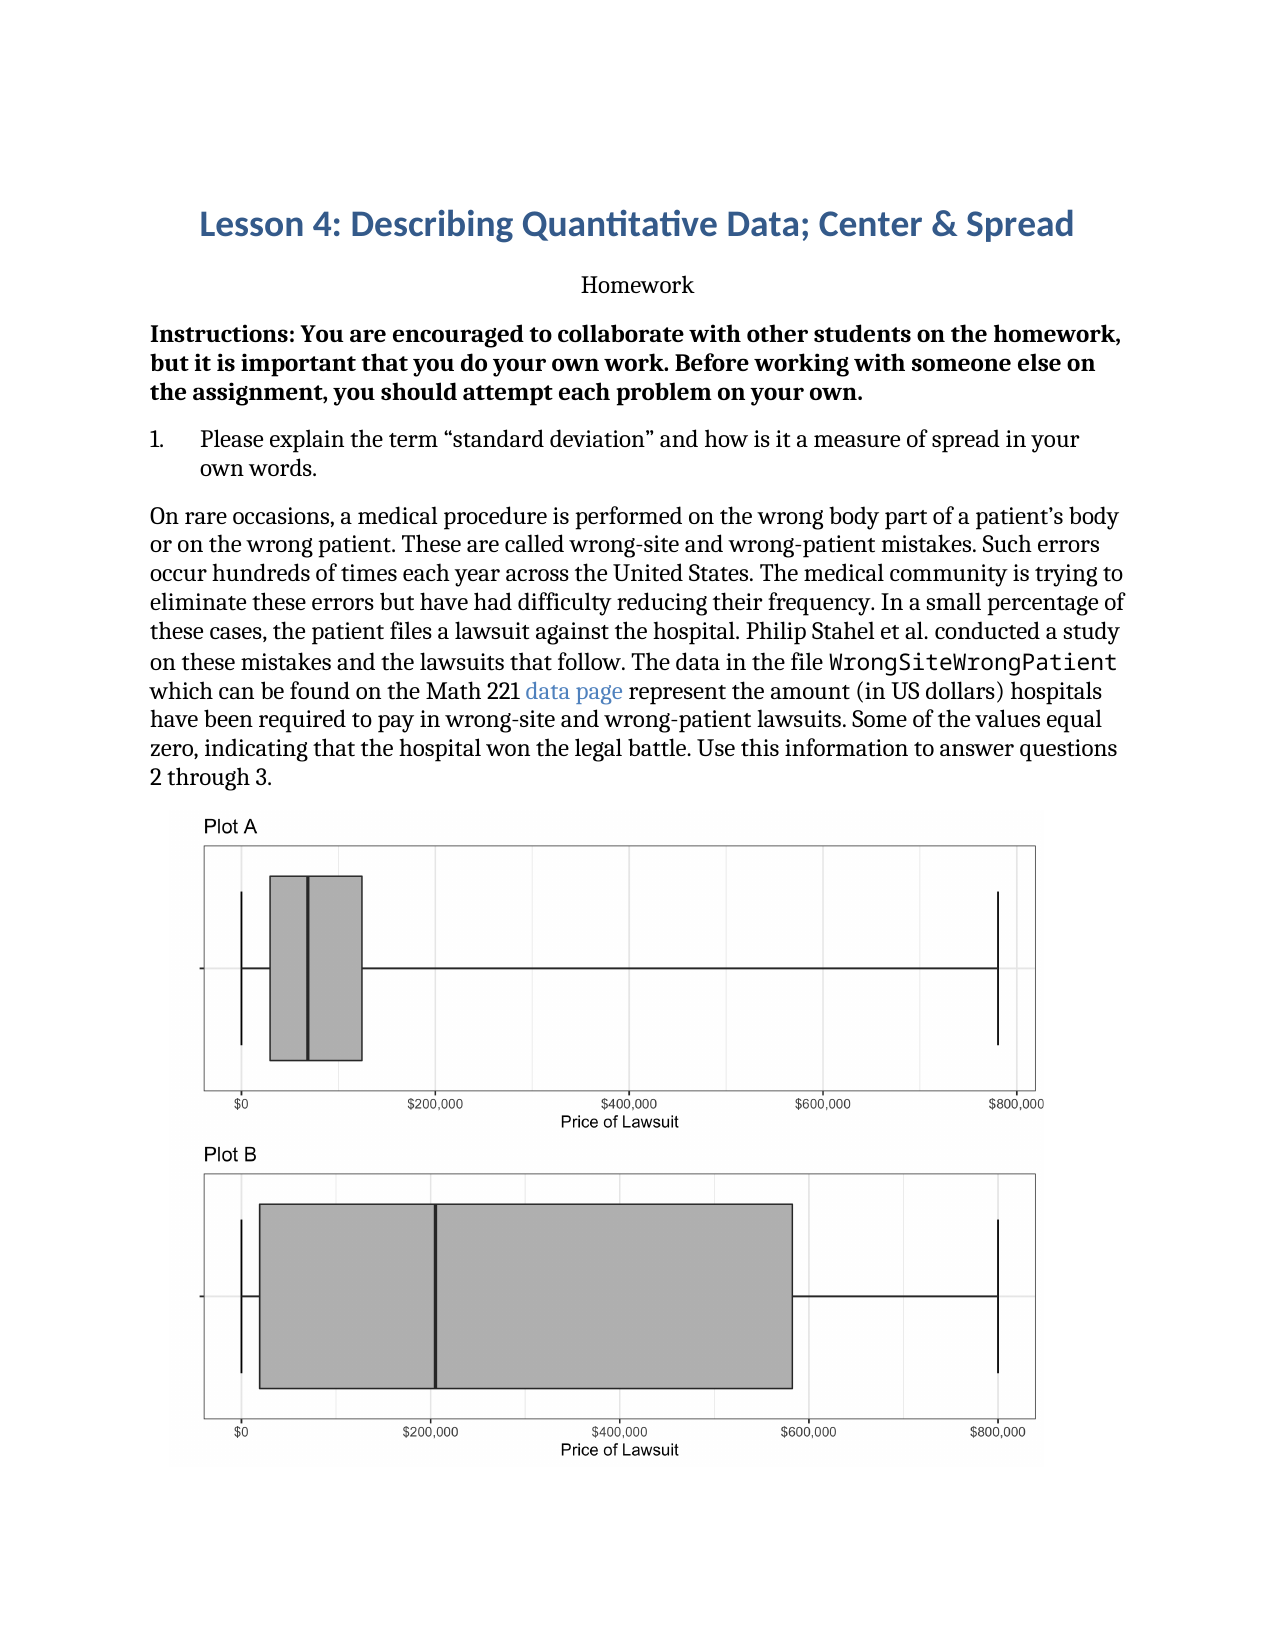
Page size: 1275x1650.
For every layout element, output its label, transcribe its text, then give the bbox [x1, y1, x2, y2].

text Instructions: You are encouraged to collaborate with other students on the homework, but it is important that you do your own work. Before working with someone else on the assignment, you should attempt each problem on your own. [150, 320, 1125, 407]
title Lesson 4: Describing Quantitative Data; Center & Spread [150, 200, 1125, 246]
picture [168, 810, 1044, 1467]
text On rare occasions, a medical procedure is performed on the wrong body part of a patient’s body or on the wrong patient. These are called wrong-site and wrong-patient mistakes. Such errors occur hundreds of times each year across the United States. The medical community is trying to eliminate these errors but have had difficulty reducing their frequency. In a small percentage of these cases, the patient files a lawsuit against the hospital. Philip Stahel et al. conducted a study on these mistakes and the lawsuits that follow. The data in the file WrongSiteWrongPatient which can be found on the Math 221 data page represent the amount (in US dollars) hospitals have been required to pay in wrong-site and wrong-patient lawsuits. Some of the values equal zero, indicating that the hospital won the legal battle. Use this information to answer questions 2 through 3. [150, 502, 1125, 792]
list Please explain the term “standard deviation” and how is it a measure of spread in your own words. [150, 425, 1125, 483]
text Homework [150, 271, 1125, 299]
